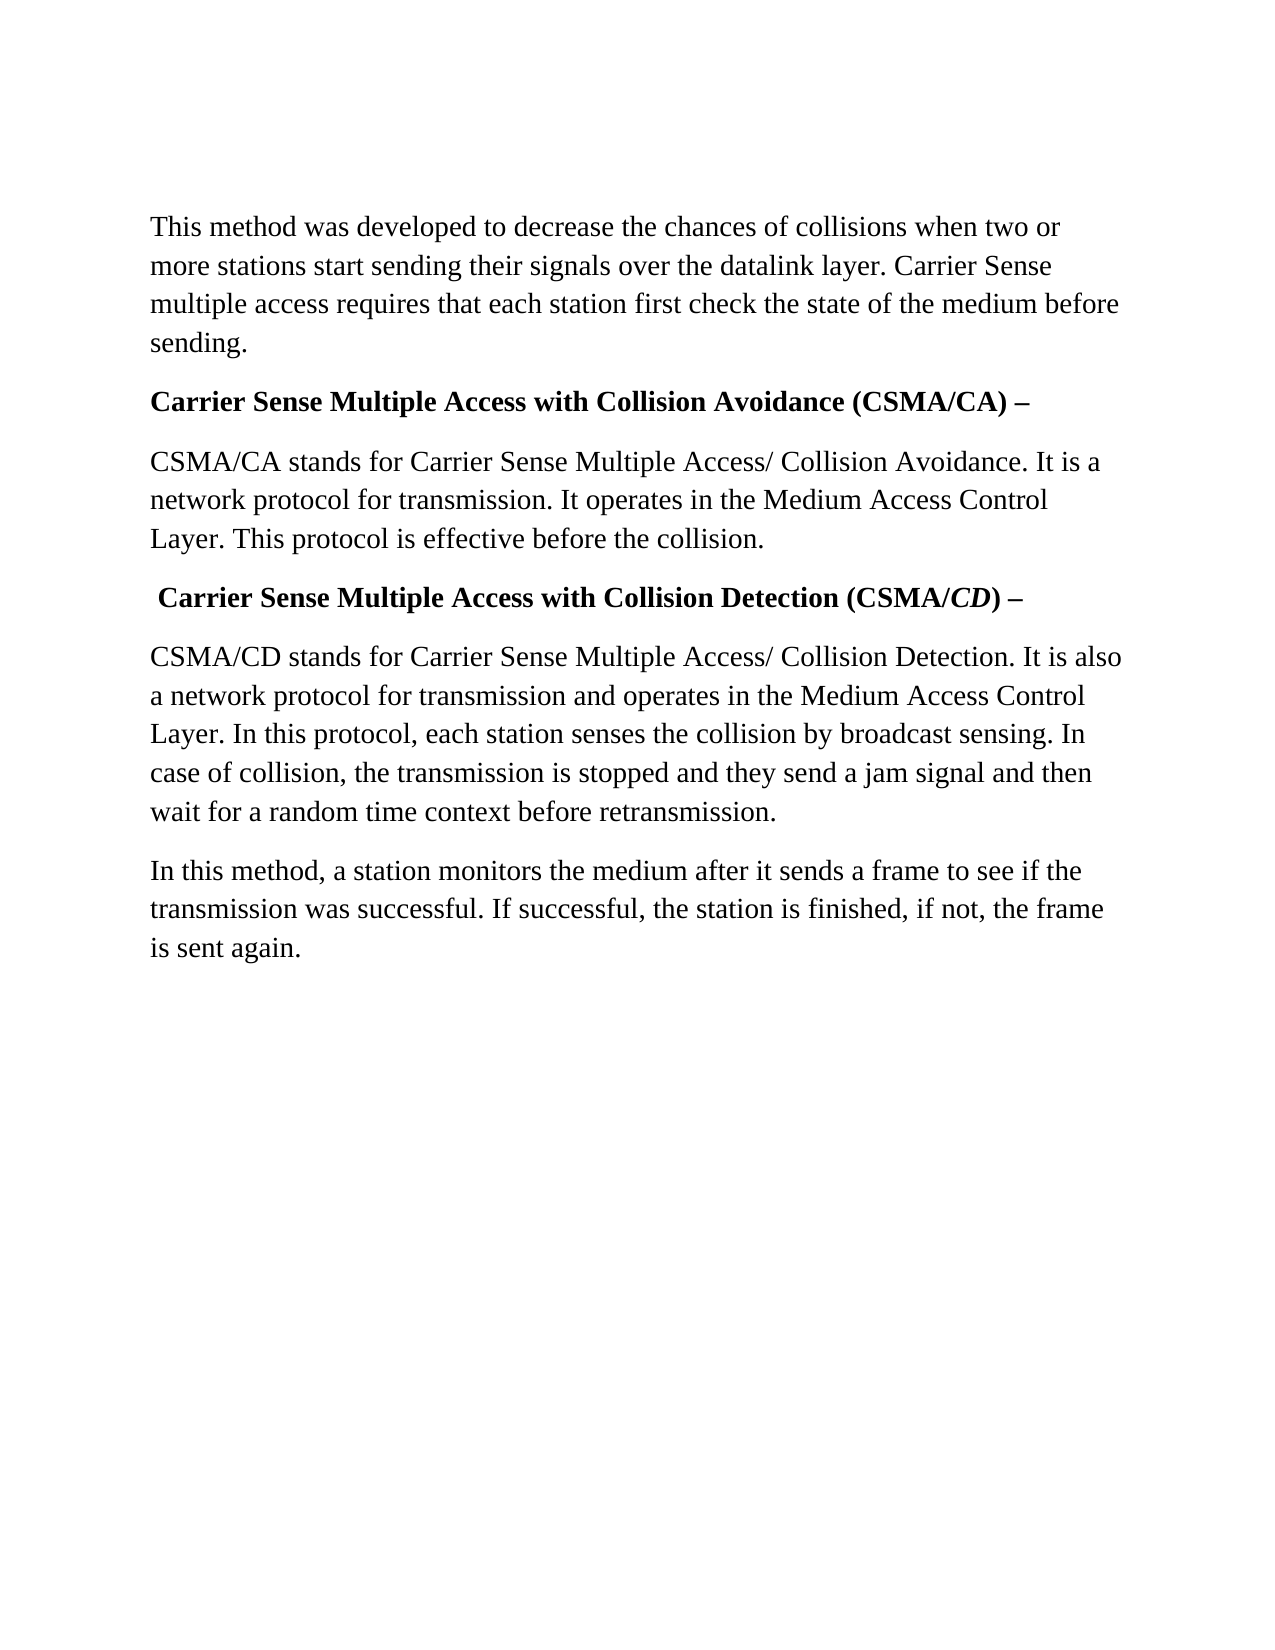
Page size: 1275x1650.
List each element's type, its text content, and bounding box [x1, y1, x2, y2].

text This method was developed to decrease the chances of collisions when two or more stations start sending their signals over the datalink layer. Carrier Sense multiple access requires that each station first check the state of the medium before sending. [150, 209, 1125, 358]
text CSMA/CA stands for Carrier Sense Multiple Access/ Collision Avoidance. It is a network protocol for transmission. It operates in the Medium Access Control Layer. This protocol is effective before the collision. [150, 444, 1125, 554]
text Carrier Sense Multiple Access with Collision Avoidance (CSMA/CA) – [150, 384, 1125, 418]
text CSMA/CD stands for Carrier Sense Multiple Access/ Collision Detection. It is also a network protocol for transmission and operates in the Medium Access Control Layer. In this protocol, each station senses the collision by broadcast sensing. In case of collision, the transmission is stopped and they send a jam signal and then wait for a random time context before retransmission. [150, 639, 1125, 827]
text Carrier Sense Multiple Access with Collision Detection (CSMA/CD) – [150, 580, 1125, 614]
text In this method, a station monitors the medium after it sends a frame to see if the transmission was successful. If successful, the station is finished, if not, the frame is sent again. [150, 853, 1125, 964]
